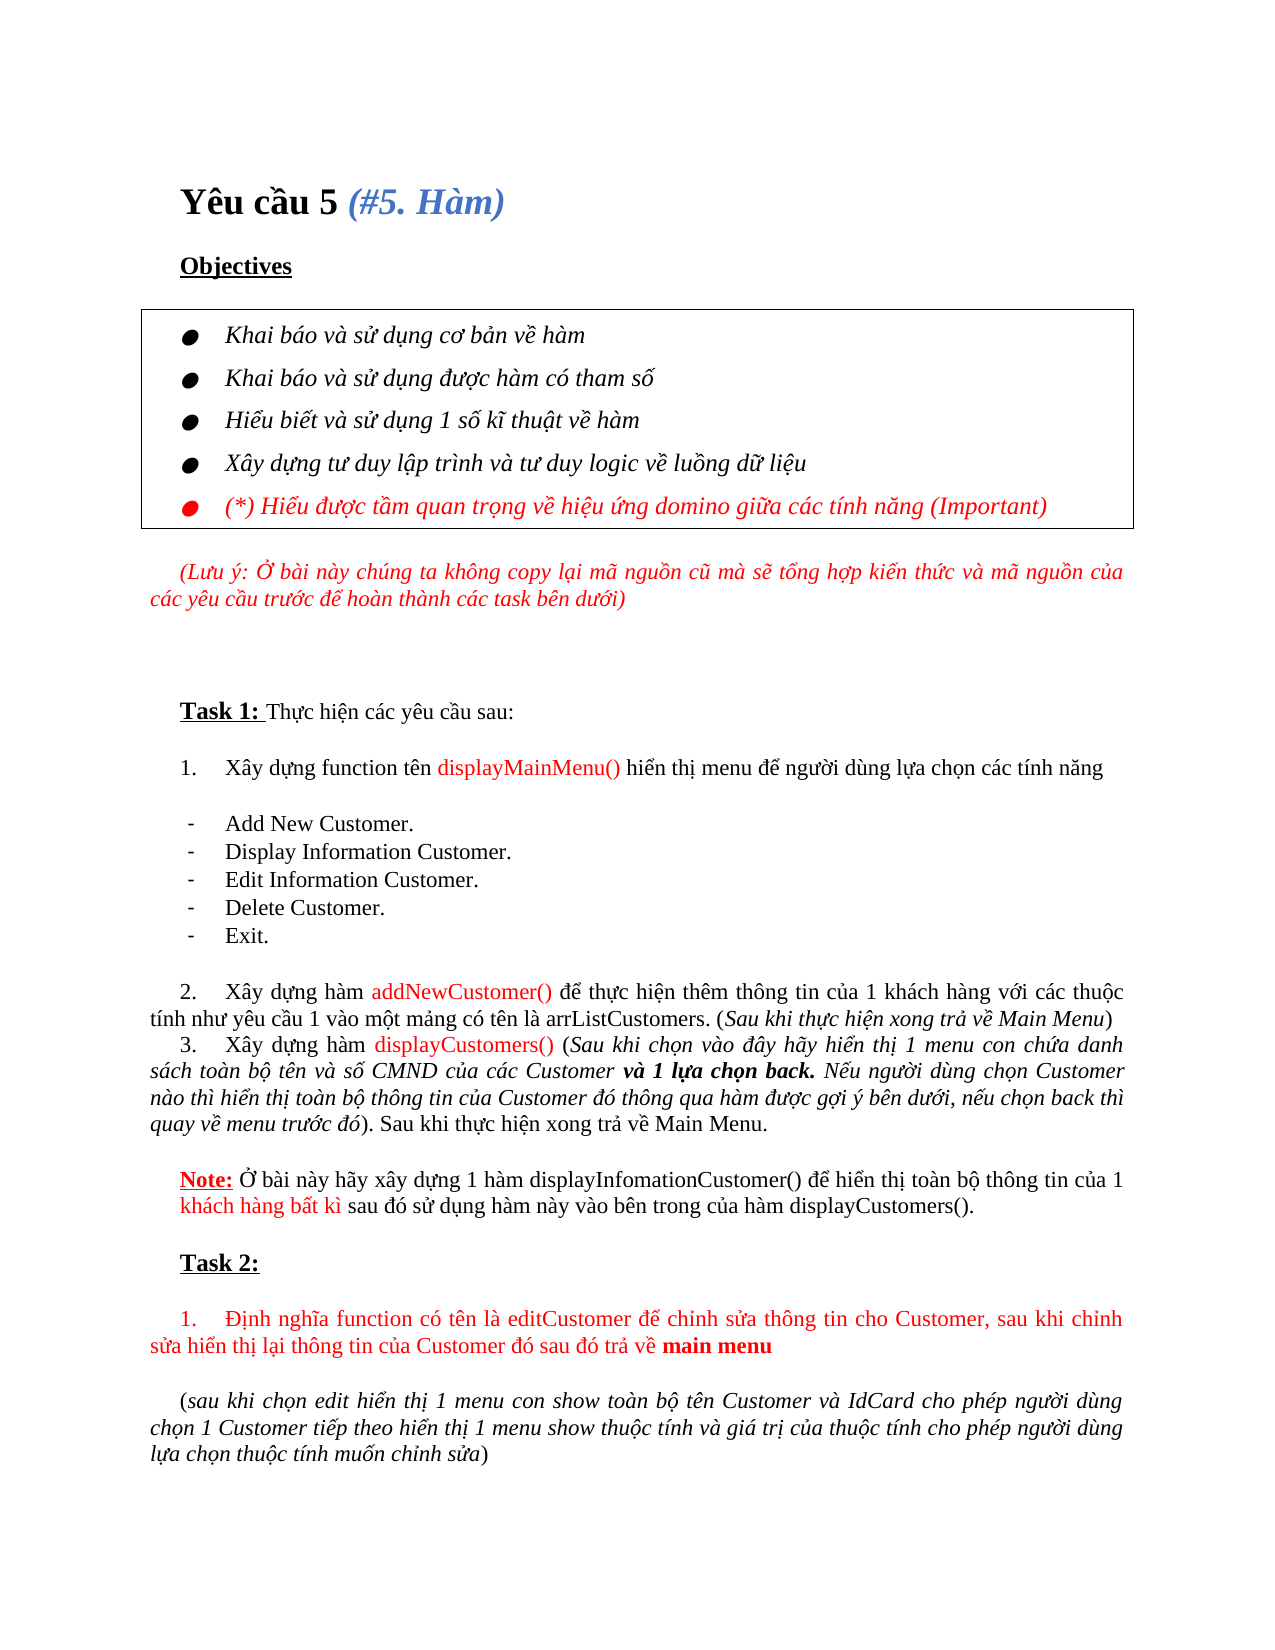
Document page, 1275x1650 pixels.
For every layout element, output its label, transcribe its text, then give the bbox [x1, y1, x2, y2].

list (*) Hiểu được tầm quan trọng về hiệu ứng domino giữa các tính năng (Important) [142, 480, 1133, 528]
list Add New Customer. [187, 809, 1125, 837]
list Exit. [187, 921, 1125, 949]
list Xây dựng function tên displayMainMenu() hiển thị menu để người dùng lựa chọn các tính năng [150, 754, 1125, 780]
list Display Information Customer. [187, 837, 1125, 865]
list Xây dựng hàm displayCustomers() (Sau khi chọn vào đây hãy hiển thị 1 menu con chứa danh sách toàn bộ tên và số CMND của các Customer và 1 lựa chọn back. Nếu người dùng chọn Customer nào thì hiển thị toàn bộ thông tin của Customer đó thông qua hàm được gợi ý bên dưới, nếu chọn back thì quay về menu trước đó). Sau khi thực hiện xong trả về Main Menu. [150, 1031, 1125, 1137]
text Task 1: Thực hiện các yêu cầu sau: [150, 696, 1125, 724]
list Xây dựng hàm addNewCustomer() để thực hiện thêm thông tin của 1 khách hàng với các thuộc tính như yêu cầu 1 vào một mảng có tên là arrListCustomers. (Sau khi thực hiện xong trả về Main Menu) [150, 978, 1125, 1031]
list Edit Information Customer. [187, 865, 1125, 893]
list Định nghĩa function có tên là editCustomer để chỉnh sửa thông tin cho Customer, sau khi chỉnh sửa hiển thị lại thông tin của Customer đó sau đó trả về main menu [150, 1306, 1125, 1358]
text Note: Ở bài này hãy xây dựng 1 hàm displayInfomationCustomer() để hiển thị toàn bộ thông tin của 1 khách hàng bất kì sau đó sử dụng hàm này vào bên trong của hàm displayCustomers(). [179, 1166, 1125, 1218]
list Xây dựng tư duy lập trình và tư duy logic về luồng dữ liệu [150, 441, 1125, 480]
list Khai báo và sử dụng cơ bản về hàm [142, 310, 1133, 355]
list Hiểu biết và sử dụng 1 số kĩ thuật về hàm [150, 398, 1125, 441]
list Khai báo và sử dụng được hàm có tham số [150, 355, 1125, 398]
text (sau khi chọn edit hiển thị 1 menu con show toàn bộ tên Customer và IdCard cho phép người dùng chọn 1 Customer tiếp theo hiển thị 1 menu show thuộc tính và giá trị của thuộc tính cho phép người dùng lựa chọn thuộc tính muốn chỉnh sửa) [150, 1387, 1125, 1466]
text Objectives [150, 251, 1125, 280]
text (Lưu ý: Ở bài này chúng ta không copy lại mã nguồn cũ mà sẽ tổng hợp kiến thức và mã nguồn của các yêu cầu trước để hoàn thành các task bên dưới) [150, 558, 1125, 611]
subtitle Yêu cầu 5 (#5. Hàm) [150, 179, 1125, 222]
text Task 2: [150, 1248, 1125, 1276]
list Delete Customer. [187, 893, 1125, 921]
